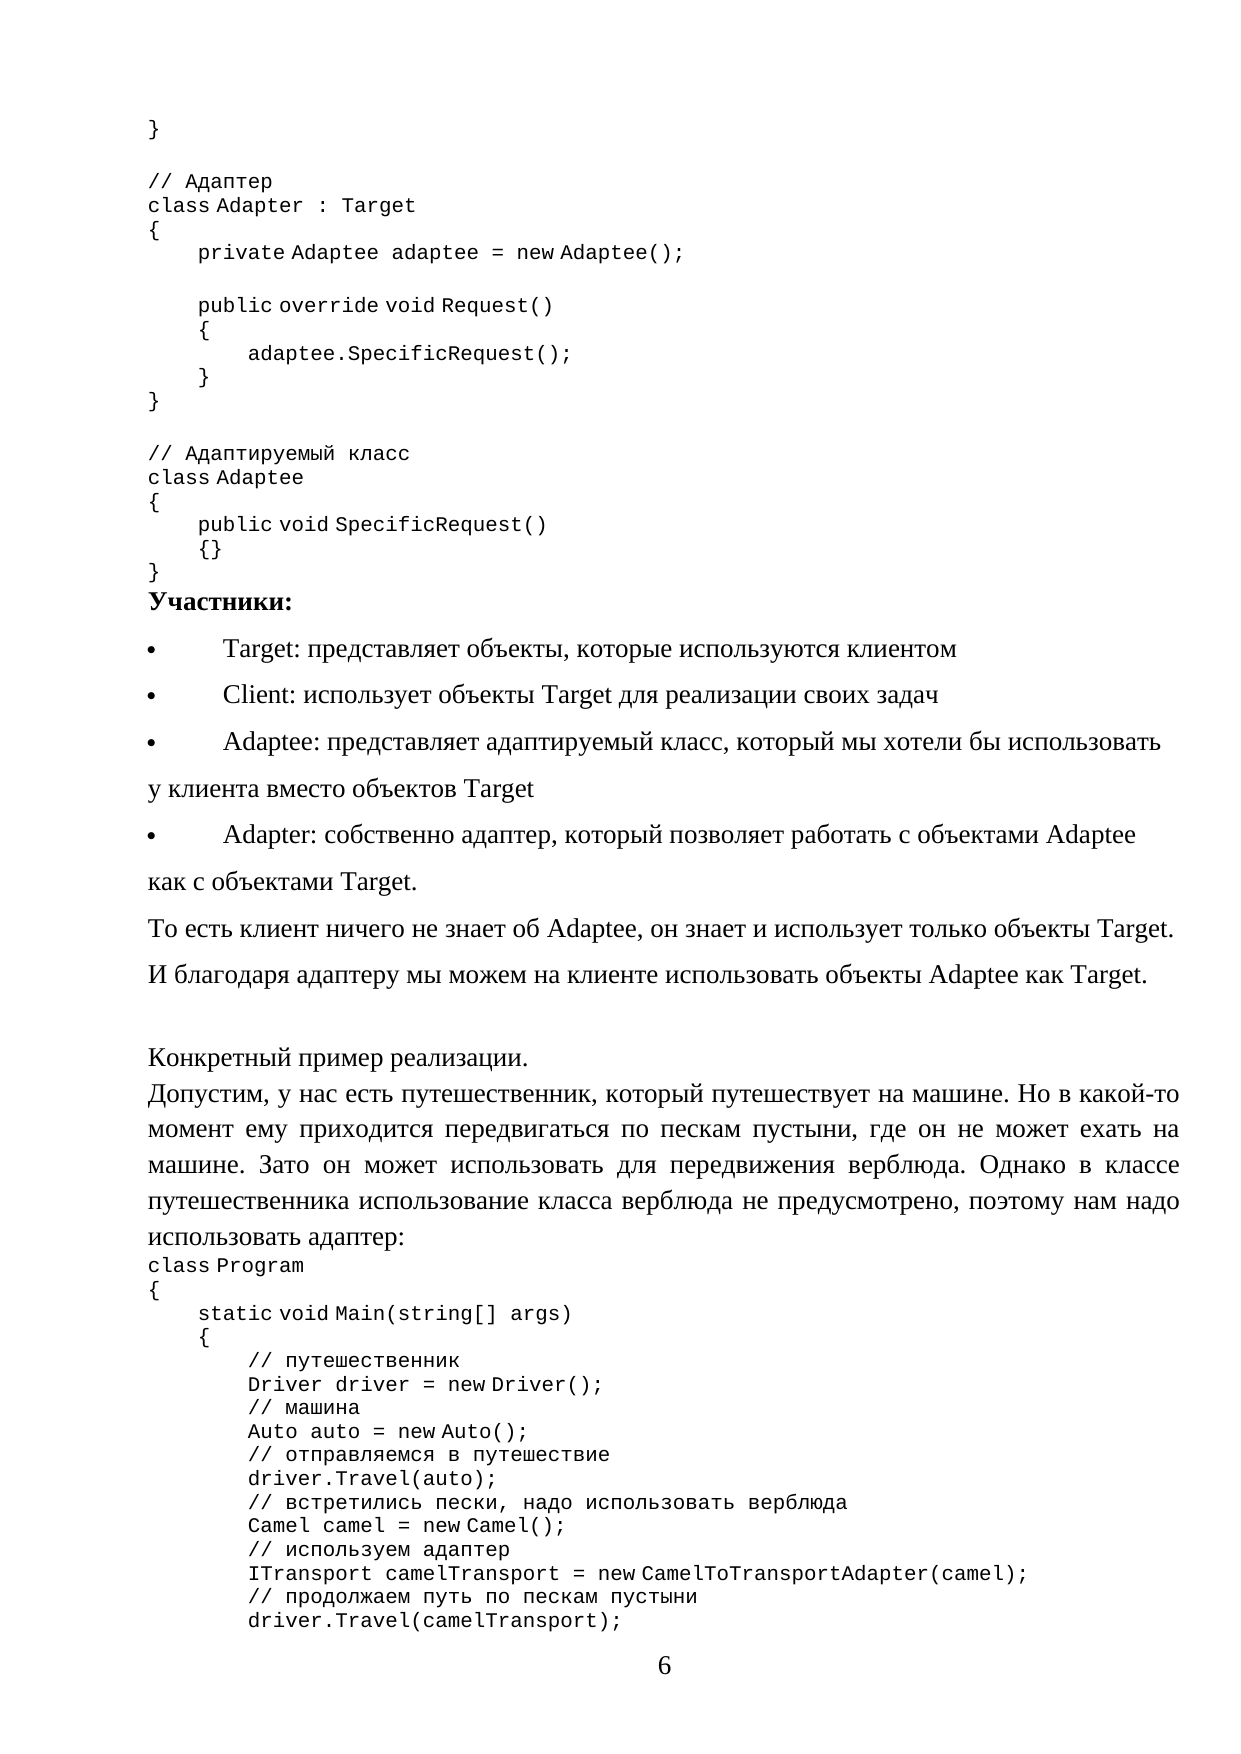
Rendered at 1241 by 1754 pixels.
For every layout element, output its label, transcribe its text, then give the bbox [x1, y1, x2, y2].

text Auto auto = new Auto(); [148, 1421, 1181, 1444]
text // Адаптер [148, 171, 1181, 195]
text // отправляемся в путешествие [148, 1444, 1181, 1468]
text } [148, 562, 1181, 585]
text // используем адаптер [148, 1539, 1181, 1563]
text driver.Travel(auto); [148, 1468, 1181, 1492]
text public void SpecificRequest() [148, 514, 1181, 538]
text Конкретный пример реализации. [148, 1041, 1181, 1072]
list Target: представляет объекты, которые используются клиентом [148, 632, 1181, 663]
text Camel camel = new Camel(); [148, 1515, 1181, 1539]
text { [148, 491, 1181, 514]
text {} [148, 538, 1181, 562]
text class Adapter : Target [148, 195, 1181, 219]
text { [148, 319, 1181, 343]
text ITransport camelTransport = new CamelToTransportAdapter(camel); [148, 1563, 1181, 1586]
text { [148, 219, 1181, 242]
text То есть клиент ничего не знает об Adaptee, он знает и использует только объекты Target. И благодаря адаптеру мы можем на клиенте использовать объекты Adaptee как Target. [148, 912, 1181, 990]
text // машина [148, 1397, 1181, 1421]
text { [148, 1326, 1181, 1350]
text Допустим, у нас есть путешественник, который путешествует на машине. Но в какой-то момент ему приходится передвигаться по пескам пустыни, где он не может ехать на машине. Зато он может использовать для передвижения верблюда. Однако в классе путешественника использование класса верблюда не предусмотрено, поэтому нам надо использовать адаптер: [148, 1077, 1181, 1251]
text } [148, 118, 1181, 142]
text Driver driver = new Driver(); [148, 1373, 1181, 1397]
text } [148, 366, 1181, 390]
list Client: использует объекты Target для реализации своих задач [148, 678, 1181, 710]
text // Адаптируемый класс [148, 443, 1181, 467]
text } [148, 390, 1181, 414]
subtitle Участники: [148, 585, 1181, 616]
text class Program [148, 1255, 1181, 1279]
text { [148, 1279, 1181, 1303]
text class Adaptee [148, 467, 1181, 491]
text // продолжаем путь по пескам пустыни [148, 1586, 1181, 1610]
text driver.Travel(camelTransport); [148, 1610, 1181, 1634]
text // путешественник [148, 1350, 1181, 1373]
text adaptee.SpecificRequest(); [148, 343, 1181, 366]
text private Adaptee adaptee = new Adaptee(); [148, 242, 1181, 266]
list Adaptee: представляет адаптируемый класс, который мы хотели бы использовать у клиента вместо объектов Target [148, 725, 1181, 803]
text // встретились пески, надо использовать верблюда [148, 1492, 1181, 1515]
text static void Main(string[] args) [148, 1303, 1181, 1326]
text public override void Request() [148, 296, 1181, 319]
list Adapter: собственно адаптер, который позволяет работать с объектами Adaptee как с объектами Target. [148, 818, 1181, 896]
